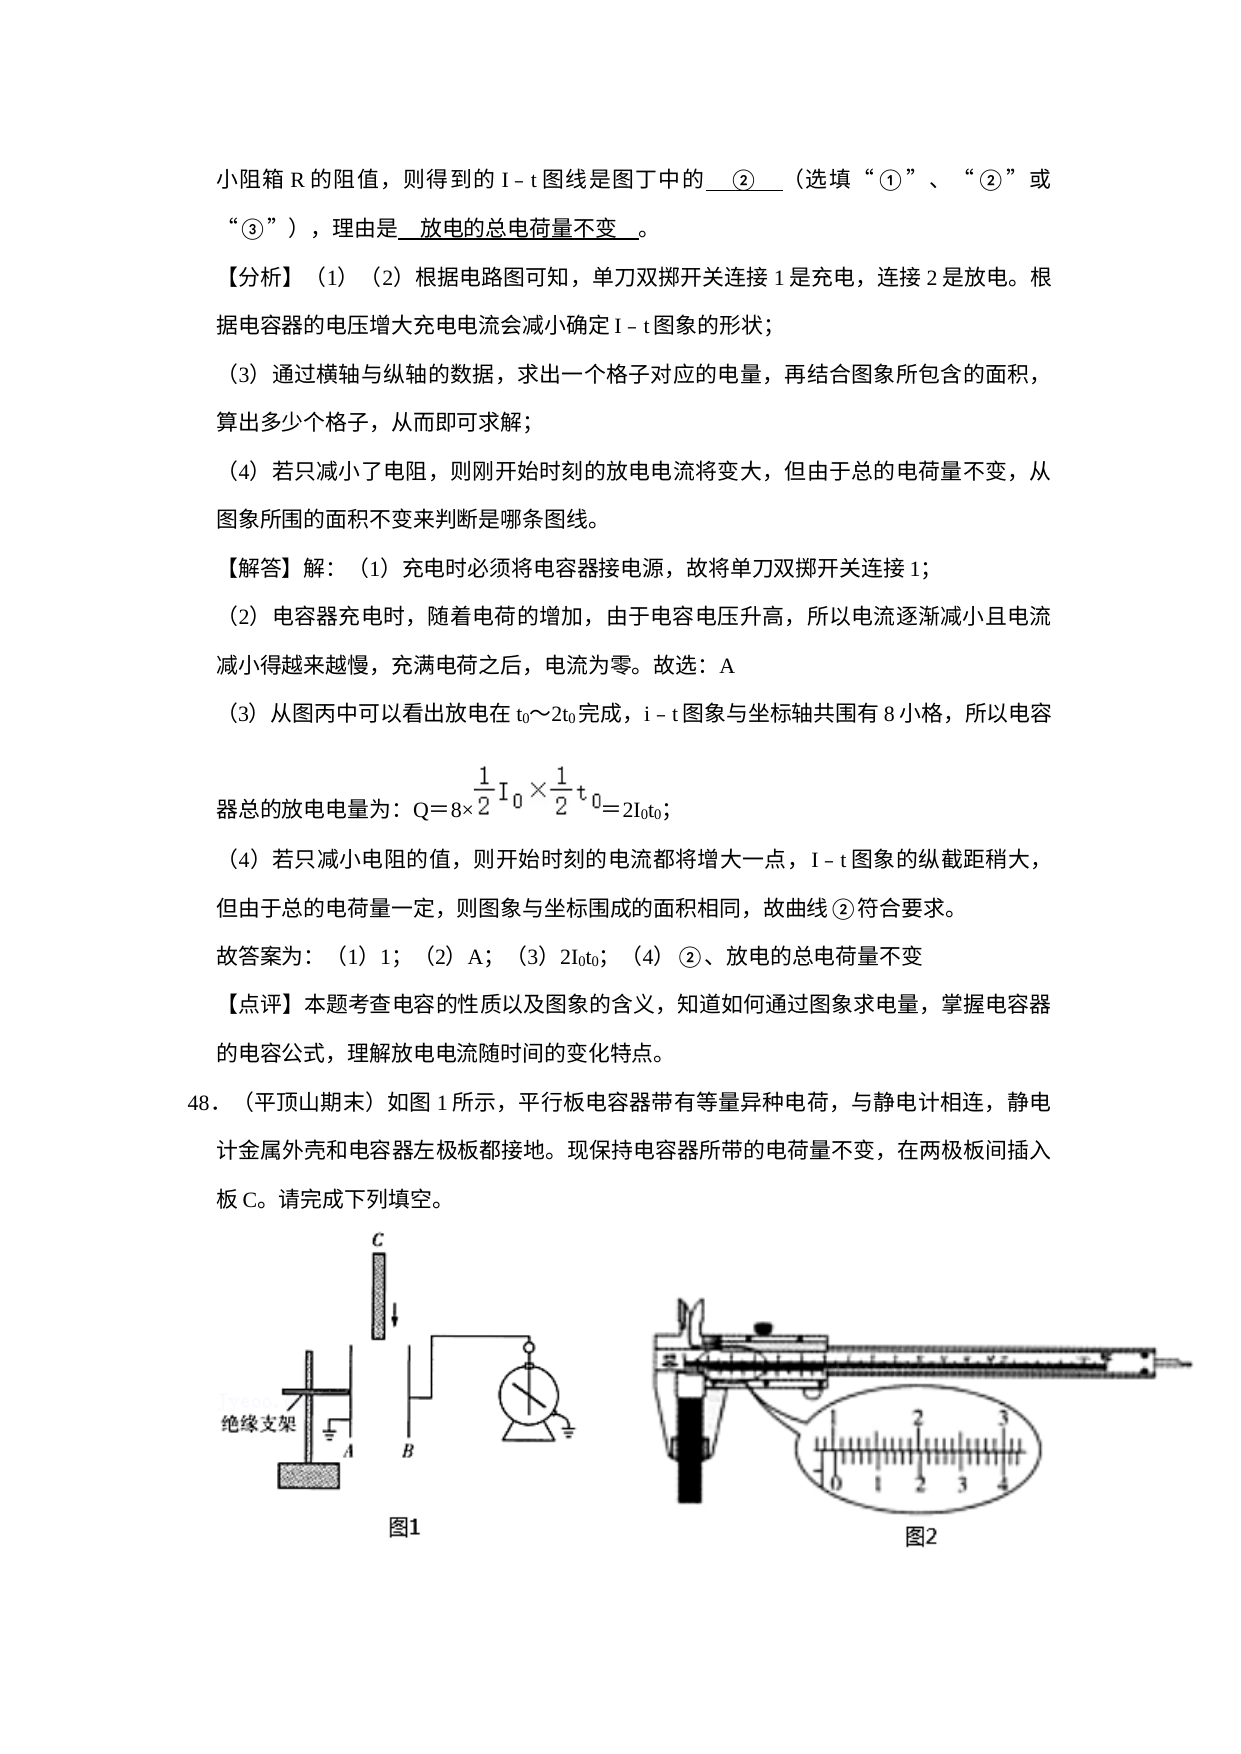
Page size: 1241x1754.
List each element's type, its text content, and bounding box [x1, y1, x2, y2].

text （3）通过横轴与纵轴的数据，求出一个格子对应的电量，再结合图象所包含的面积，算出多少个格子，从而即可求解； [216, 356, 1053, 437]
text 【分析】（1）（2）根据电路图可知，单刀双掷开关连接1是充电，连接2是放电。根据电容器的电压增大充电电流会减小确定I﹣t图象的形状； [216, 259, 1053, 340]
text 【解答】解：（1）充电时必须将电容器接电源，故将单刀双掷开关连接1； [216, 550, 1053, 583]
text （4）若只减小了电阻，则刚开始时刻的放电电流将变大，但由于总的电荷量不变，从图象所围的面积不变来判断是哪条图线。 [216, 453, 1053, 534]
text （4）若只减小电阻的值，则开始时刻的电流都将增大一点，I﹣t图象的纵截距稍大，但由于总的电荷量一定，则图象与坐标围成的面积相同，故曲线②符合要求。 [216, 842, 1053, 923]
text 48．（平顶山期末）如图1所示，平行板电容器带有等量异种电荷，与静电计相连，静电计金属外壳和电容器左极板都接地。现保持电容器所带的电荷量不变，在两极板间插入板C。请完成下列填空。 [187, 1084, 1053, 1214]
text 【点评】本题考查电容的性质以及图象的含义，知道如何通过图象求电量，掌握电容器的电容公式，理解放电电流随时间的变化特点。 [216, 987, 1053, 1068]
text （3）从图丙中可以看出放电在t0～2t0完成，i﹣t图象与坐标轴共围有8小格，所以电容器总的放电电量为：Q＝8×＝2I0t0； [216, 696, 1053, 826]
text 故答案为：（1）1；（2）A；（3）2I0t0；（4）②、放电的总电荷量不变 [216, 939, 1053, 971]
picture [473, 762, 601, 818]
picture [216, 1230, 1198, 1552]
text （2）电容器充电时，随着电荷的增加，由于电容电压升高，所以电流逐渐减小且电流减小得越来越慢，充满电荷之后，电流为零。故选：A [216, 599, 1053, 680]
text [216, 162, 1053, 243]
